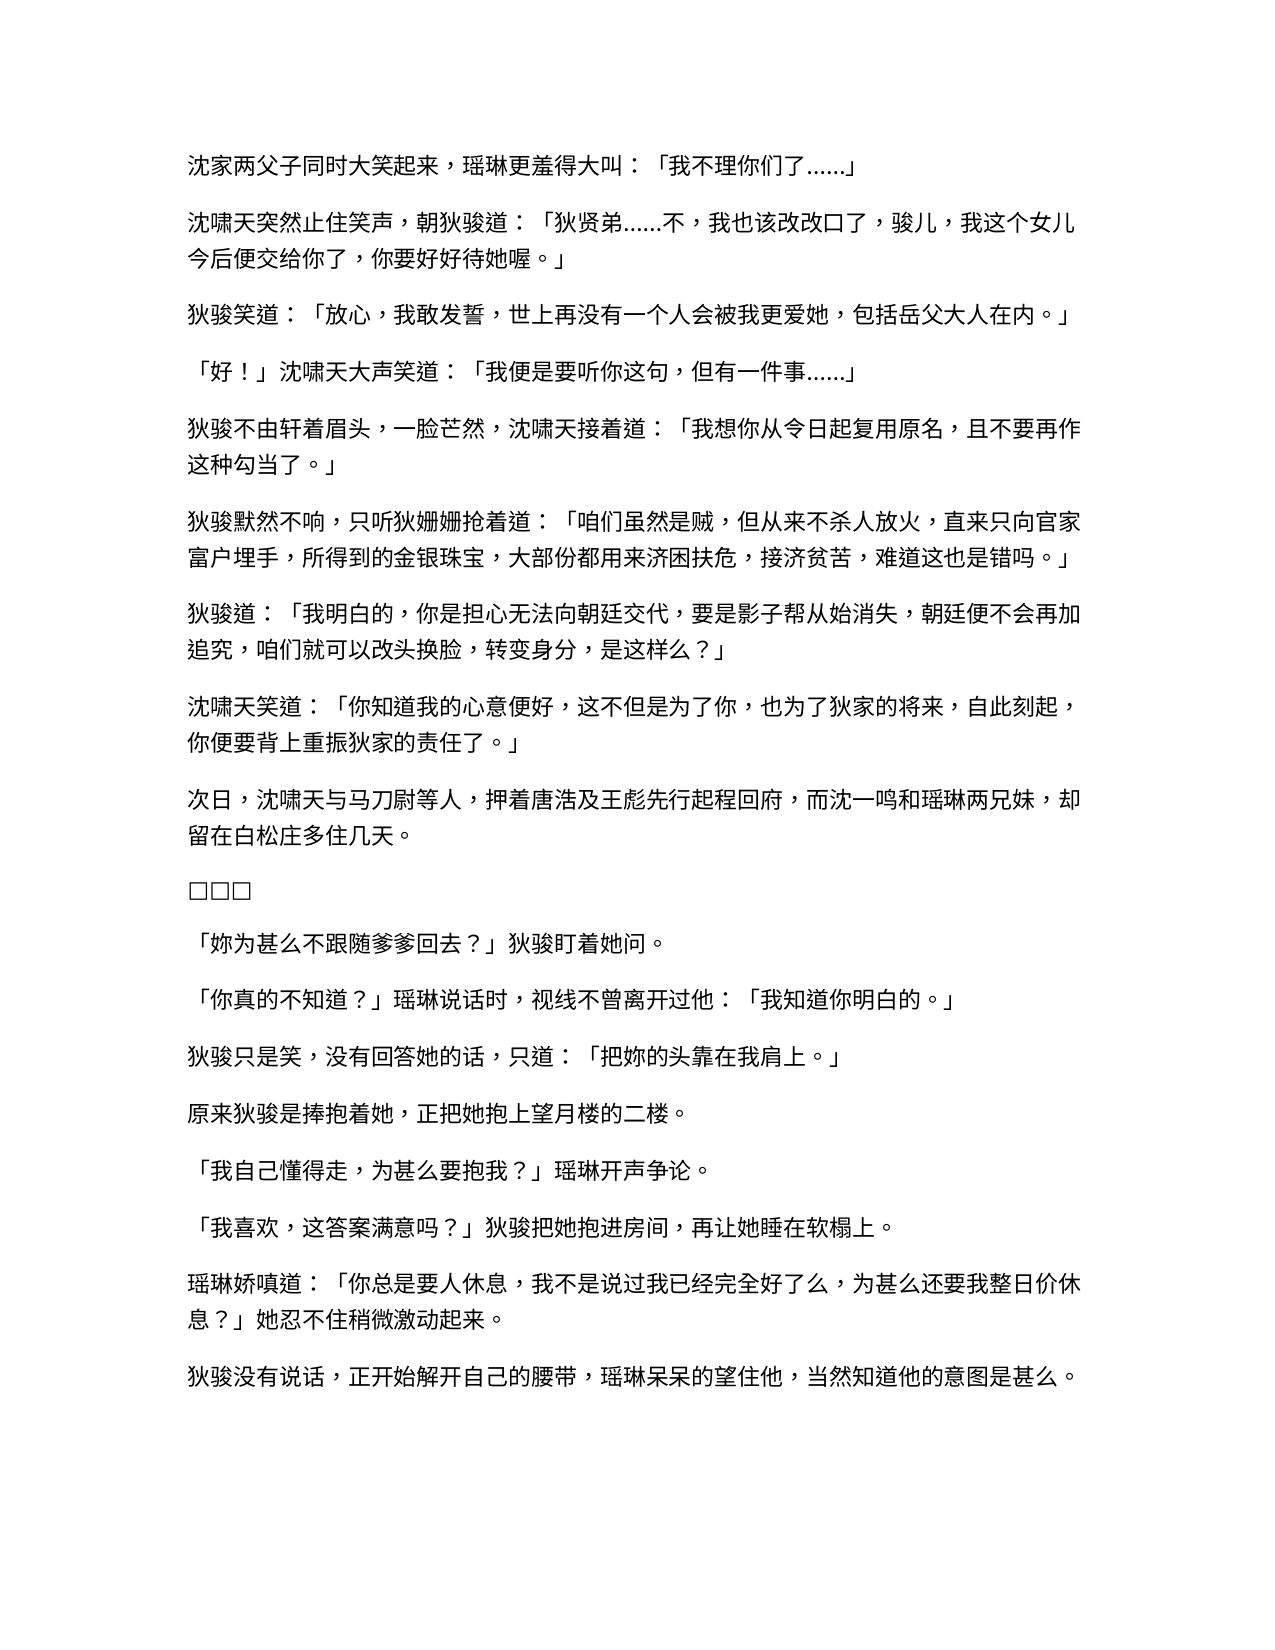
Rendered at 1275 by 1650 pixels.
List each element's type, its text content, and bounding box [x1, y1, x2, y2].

text 次日，沈啸天与马刀尉等人，押着唐浩及王彪先行起程回府，而沈一鸣和瑶琳两兄妹，却留在白松庄多住几天。 [187, 784, 1087, 851]
text 狄骏没有说话，正开始解开自己的腰带，瑶琳呆呆的望住他，当然知道他的意图是甚么。 [187, 1361, 1087, 1392]
text 狄骏道：「我明白的，你是担心无法向朝廷交代，要是影子帮从始消失，朝廷便不会再加追究，咱们就可以改头换脸，转变身分，是这样么？」 [187, 598, 1087, 666]
text 狄骏笑道：「放心，我敢发誓，世上再没有一个人会被我更爱她，包括岳父大人在内。」 [187, 299, 1087, 331]
text 狄骏默然不响，只听狄姗姗抢着道：「咱们虽然是贼，但从来不杀人放火，直来只向官家富户埋手，所得到的金银珠宝，大部份都用来济困扶危，接济贫苦，难道这也是错吗。」 [187, 506, 1087, 573]
text 沈啸天突然止住笑声，朝狄骏道：「狄贤弟……不，我也该改改口了，骏儿，我这个女儿今后便交给你了，你要好好待她喔。」 [187, 207, 1087, 274]
text 「我自己懂得走，为甚么要抱我？」瑶琳开声争论。 [187, 1155, 1087, 1186]
text 瑶琳娇嗔道：「你总是要人休息，我不是说过我已经完全好了么，为甚么还要我整日价休息？」她忍不住稍微激动起来。 [187, 1268, 1087, 1335]
text 「好！」沈啸天大声笑道：「我便是要听你这句，但有一件事……」 [187, 356, 1087, 387]
text 「我喜欢，这答案满意吗？」狄骏把她抱进房间，再让她睡在软榻上。 [187, 1211, 1087, 1243]
text 狄骏只是笑，没有回答她的话，只道：「把妳的头靠在我肩上。」 [187, 1041, 1087, 1072]
text 狄骏不由轩着眉头，一脸芒然，沈啸天接着道：「我想你从令日起复用原名，且不要再作这种勾当了。」 [187, 413, 1087, 480]
text 原来狄骏是捧抱着她，正把她抱上望月楼的二楼。 [187, 1098, 1087, 1129]
text 「你真的不知道？」瑶琳说话时，视线不曾离开过他：「我知道你明白的。」 [187, 984, 1087, 1016]
text □□□ [187, 877, 1087, 903]
text 沈家两父子同时大笑起来，瑶琳更羞得大叫：「我不理你们了……」 [187, 150, 1087, 181]
text 沈啸天笑道：「你知道我的心意便好，这不但是为了你，也为了狄家的将来，自此刻起，你便要背上重振狄家的责任了。」 [187, 691, 1087, 758]
text 「妳为甚么不跟随爹爹回去？」狄骏盯着她问。 [187, 928, 1087, 959]
